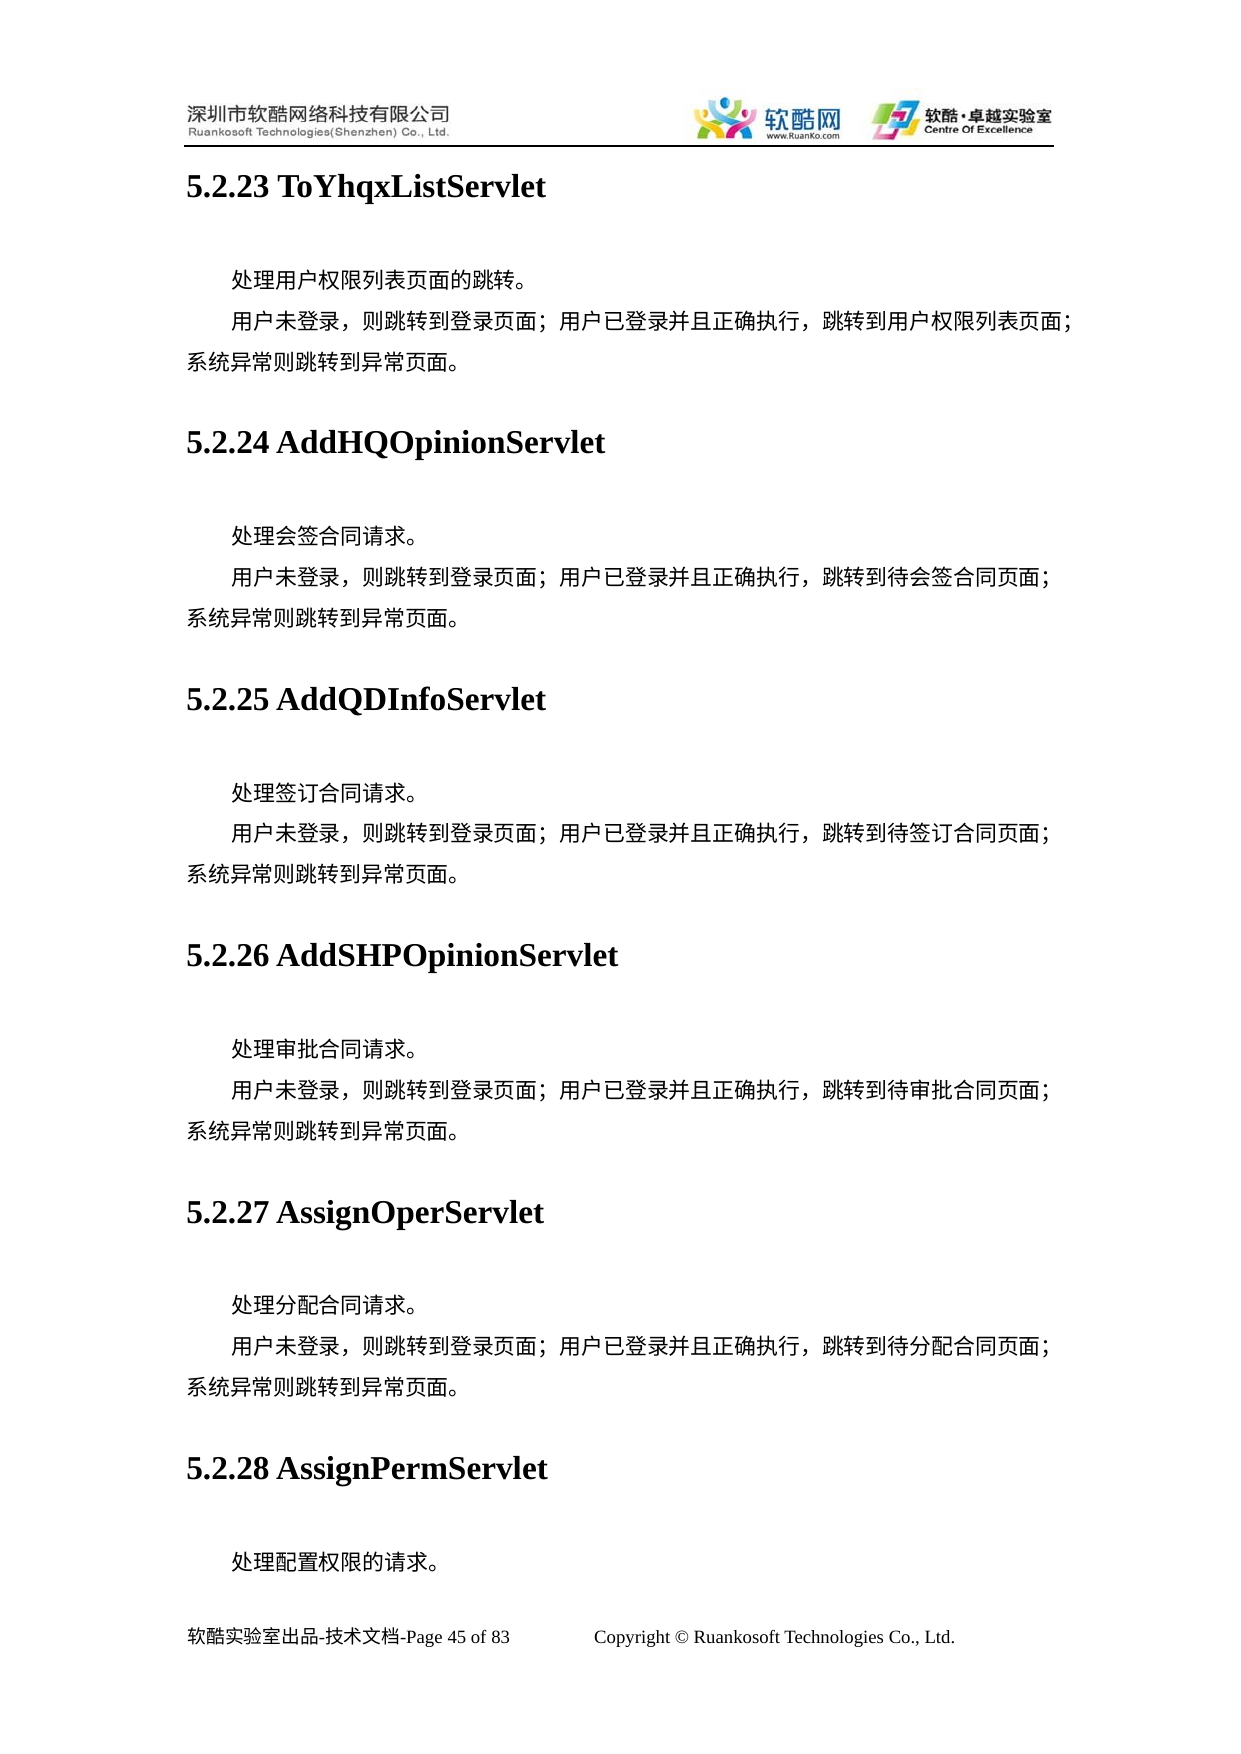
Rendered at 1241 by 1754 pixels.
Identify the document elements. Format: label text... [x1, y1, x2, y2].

text 系统异常则跳转到异常页面。 [186, 344, 1066, 376]
subtitle 5.2.25 AddQDInfoServlet [186, 679, 1066, 717]
subtitle 5.2.27 AssignOperServlet [186, 1192, 1066, 1230]
subtitle 5.2.23 ToYhqxListServlet [186, 153, 1066, 205]
text 系统异常则跳转到异常页面。 [186, 601, 1066, 633]
text 用户未登录，则跳转到登录页面；用户已登录并且正确执行，跳转到待签订合同页面； [231, 816, 1066, 848]
text 处理签订合同请求。 [231, 776, 1066, 807]
subtitle 5.2.28 AssignPermServlet [186, 1448, 1066, 1487]
subtitle 5.2.26 AddSHPOpinionServlet [186, 936, 1066, 974]
text 用户未登录，则跳转到登录页面；用户已登录并且正确执行，跳转到待分配合同页面； [231, 1329, 1066, 1361]
text 处理分配合同请求。 [231, 1288, 1066, 1320]
subtitle 5.2.24 AddHQOpinionServlet [186, 423, 1066, 461]
text 系统异常则跳转到异常页面。 [186, 1114, 1066, 1145]
text 用户未登录，则跳转到登录页面；用户已登录并且正确执行，跳转到待会签合同页面； [231, 560, 1066, 592]
text 用户未登录，则跳转到登录页面；用户已登录并且正确执行，跳转到待审批合同页面； [231, 1073, 1066, 1104]
text 系统异常则跳转到异常页面。 [186, 1370, 1066, 1402]
text 处理审批合同请求。 [231, 1032, 1066, 1064]
text 处理会签合同请求。 [231, 519, 1066, 551]
text 用户未登录，则跳转到登录页面；用户已登录并且正确执行，跳转到用户权限列表页面； [231, 304, 1066, 335]
text 处理用户权限列表页面的跳转。 [231, 263, 1066, 294]
text 处理配置权限的请求。 [231, 1545, 1066, 1576]
text 系统异常则跳转到异常页面。 [186, 857, 1066, 889]
picture [187, 88, 1052, 144]
